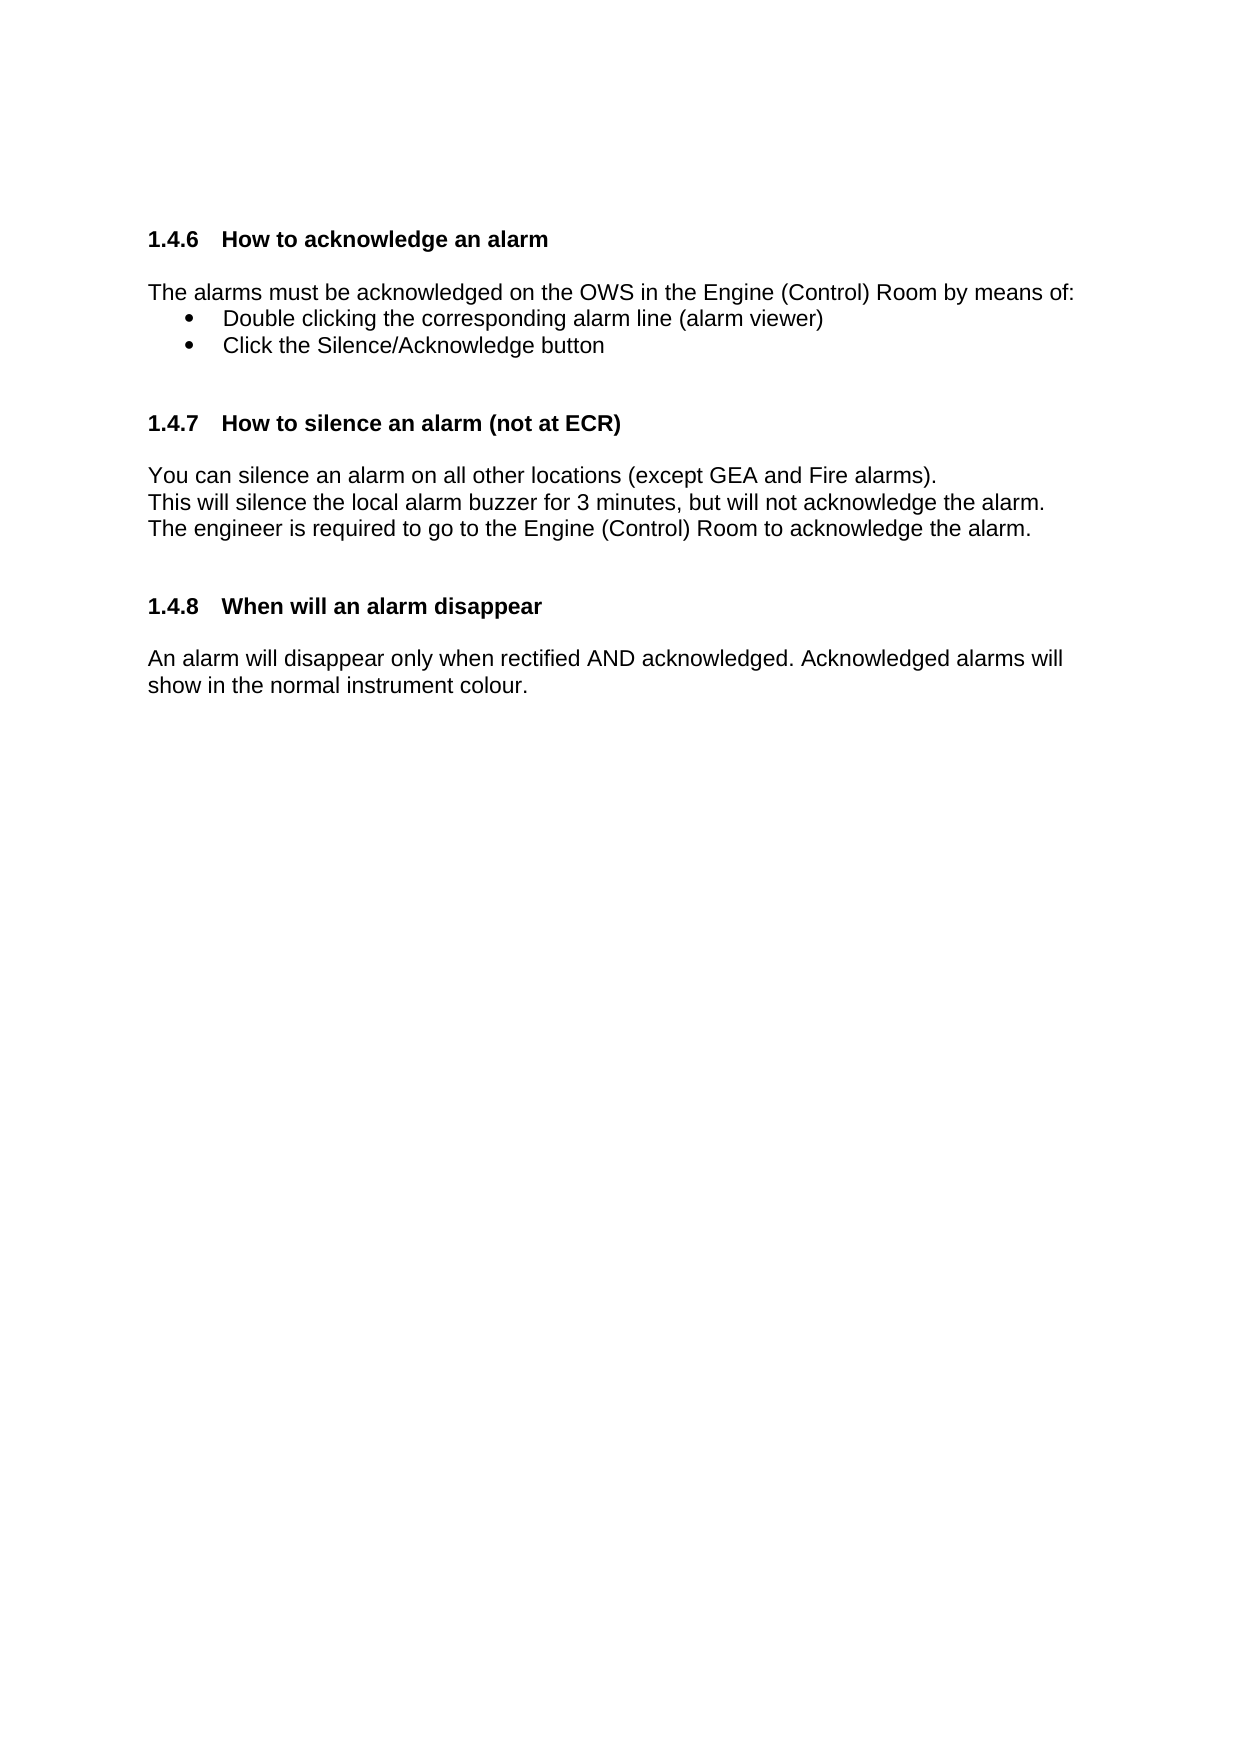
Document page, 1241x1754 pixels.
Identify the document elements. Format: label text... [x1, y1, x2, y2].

list Double clicking the corresponding alarm line (alarm viewer) [185, 305, 1093, 332]
text The engineer is required to go to the Engine (Control) Room to acknowledge the alarm. [148, 515, 1093, 568]
text You can silence an alarm on all other locations (except GEA and Fire alarms). [148, 462, 1093, 488]
subtitle How to acknowledge an alarm [148, 226, 1093, 253]
subtitle How to silence an alarm (not at ECR) [148, 409, 1093, 436]
text This will silence the local alarm buzzer for 3 minutes, but will not acknowledge the alarm. [148, 488, 1093, 515]
text An alarm will disappear only when rectified AND acknowledged. Acknowledged alarms will show in the normal instrument colour. [148, 645, 1093, 698]
subtitle When will an alarm disappear [148, 593, 1093, 619]
list Click the Silence/Acknowledge button [185, 332, 1093, 358]
text The alarms must be acknowledged on the OWS in the Engine (Control) Room by means of: [148, 279, 1093, 305]
